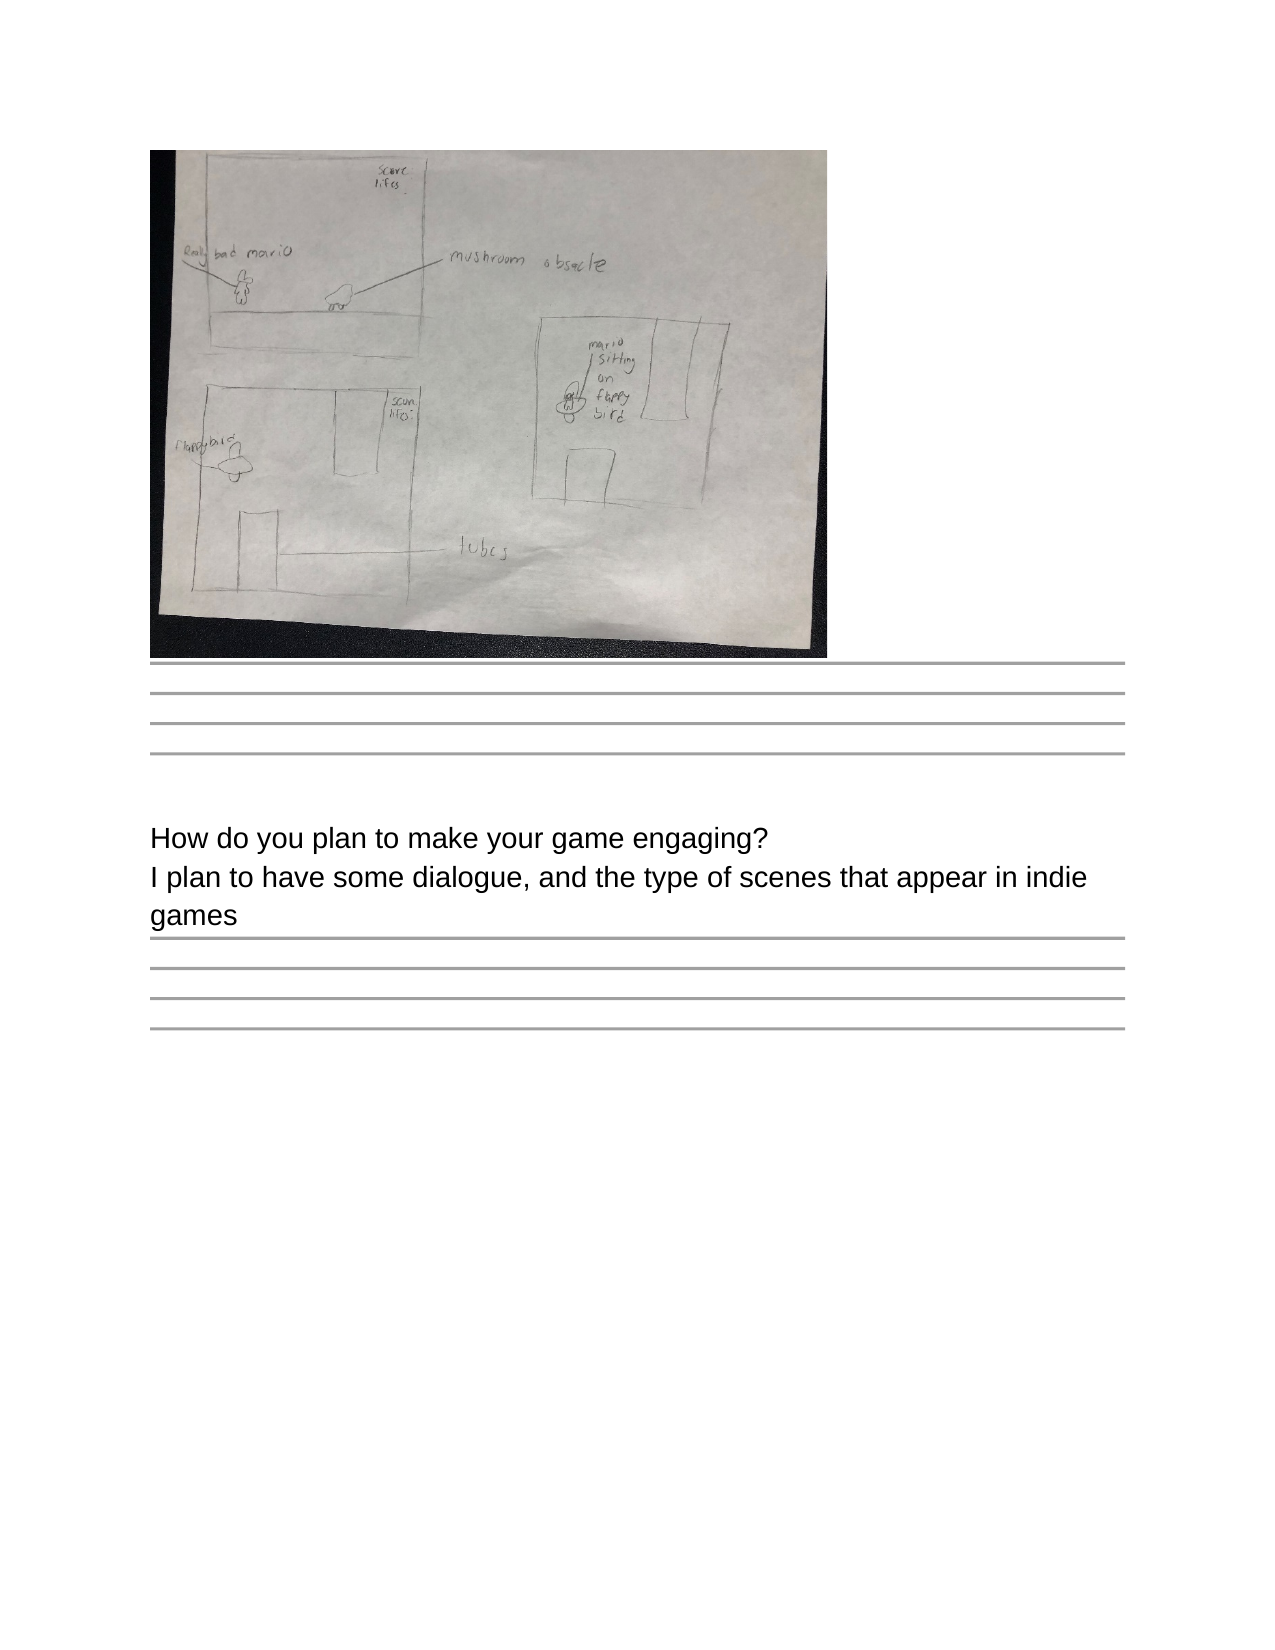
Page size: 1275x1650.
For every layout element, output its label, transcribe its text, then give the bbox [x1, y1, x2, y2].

text How do you plan to make your game engaging? [150, 821, 1125, 854]
text I plan to have some dialogue, and the type of scenes that appear in indie games [150, 859, 1125, 932]
picture [150, 150, 828, 658]
